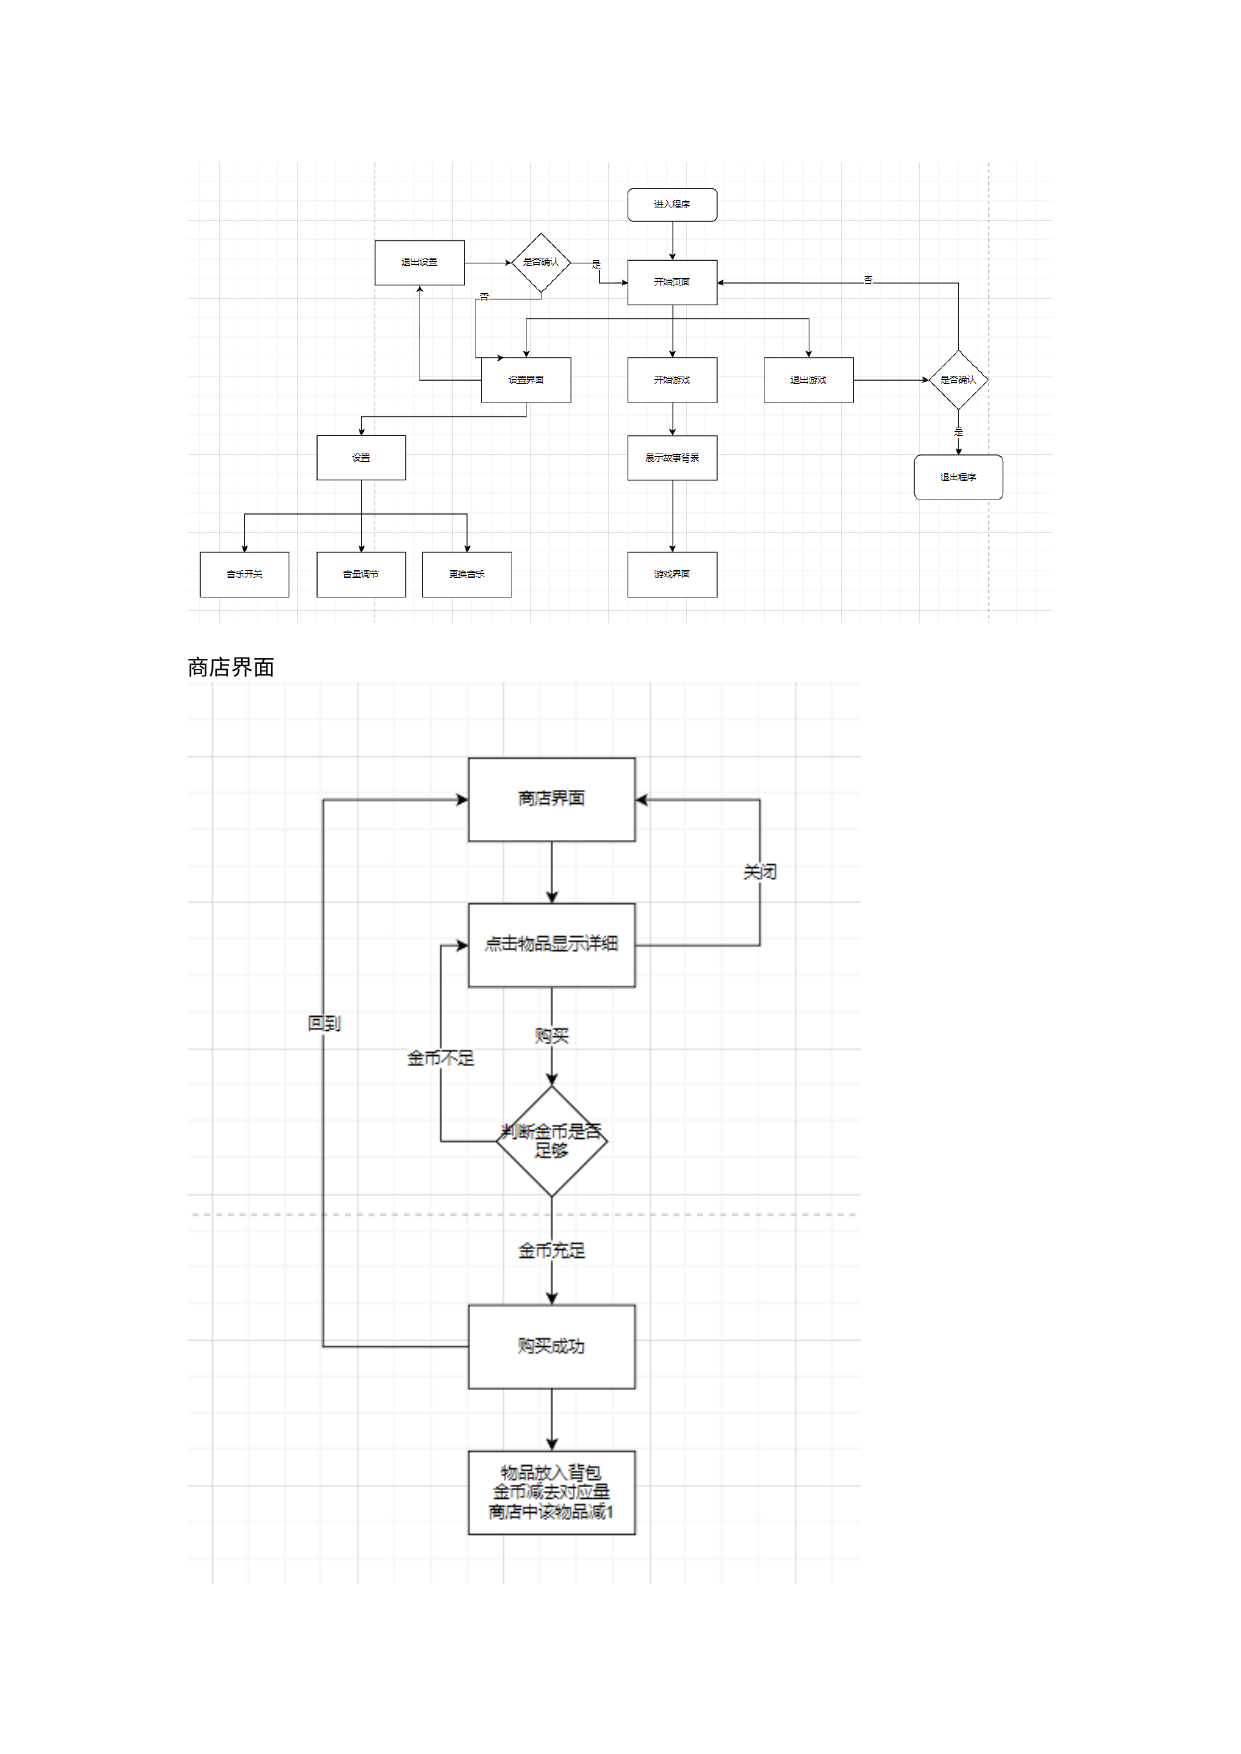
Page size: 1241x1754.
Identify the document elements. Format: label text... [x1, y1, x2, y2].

picture [187, 682, 861, 1584]
text 商店界面 [187, 649, 1053, 682]
picture [187, 162, 1053, 623]
